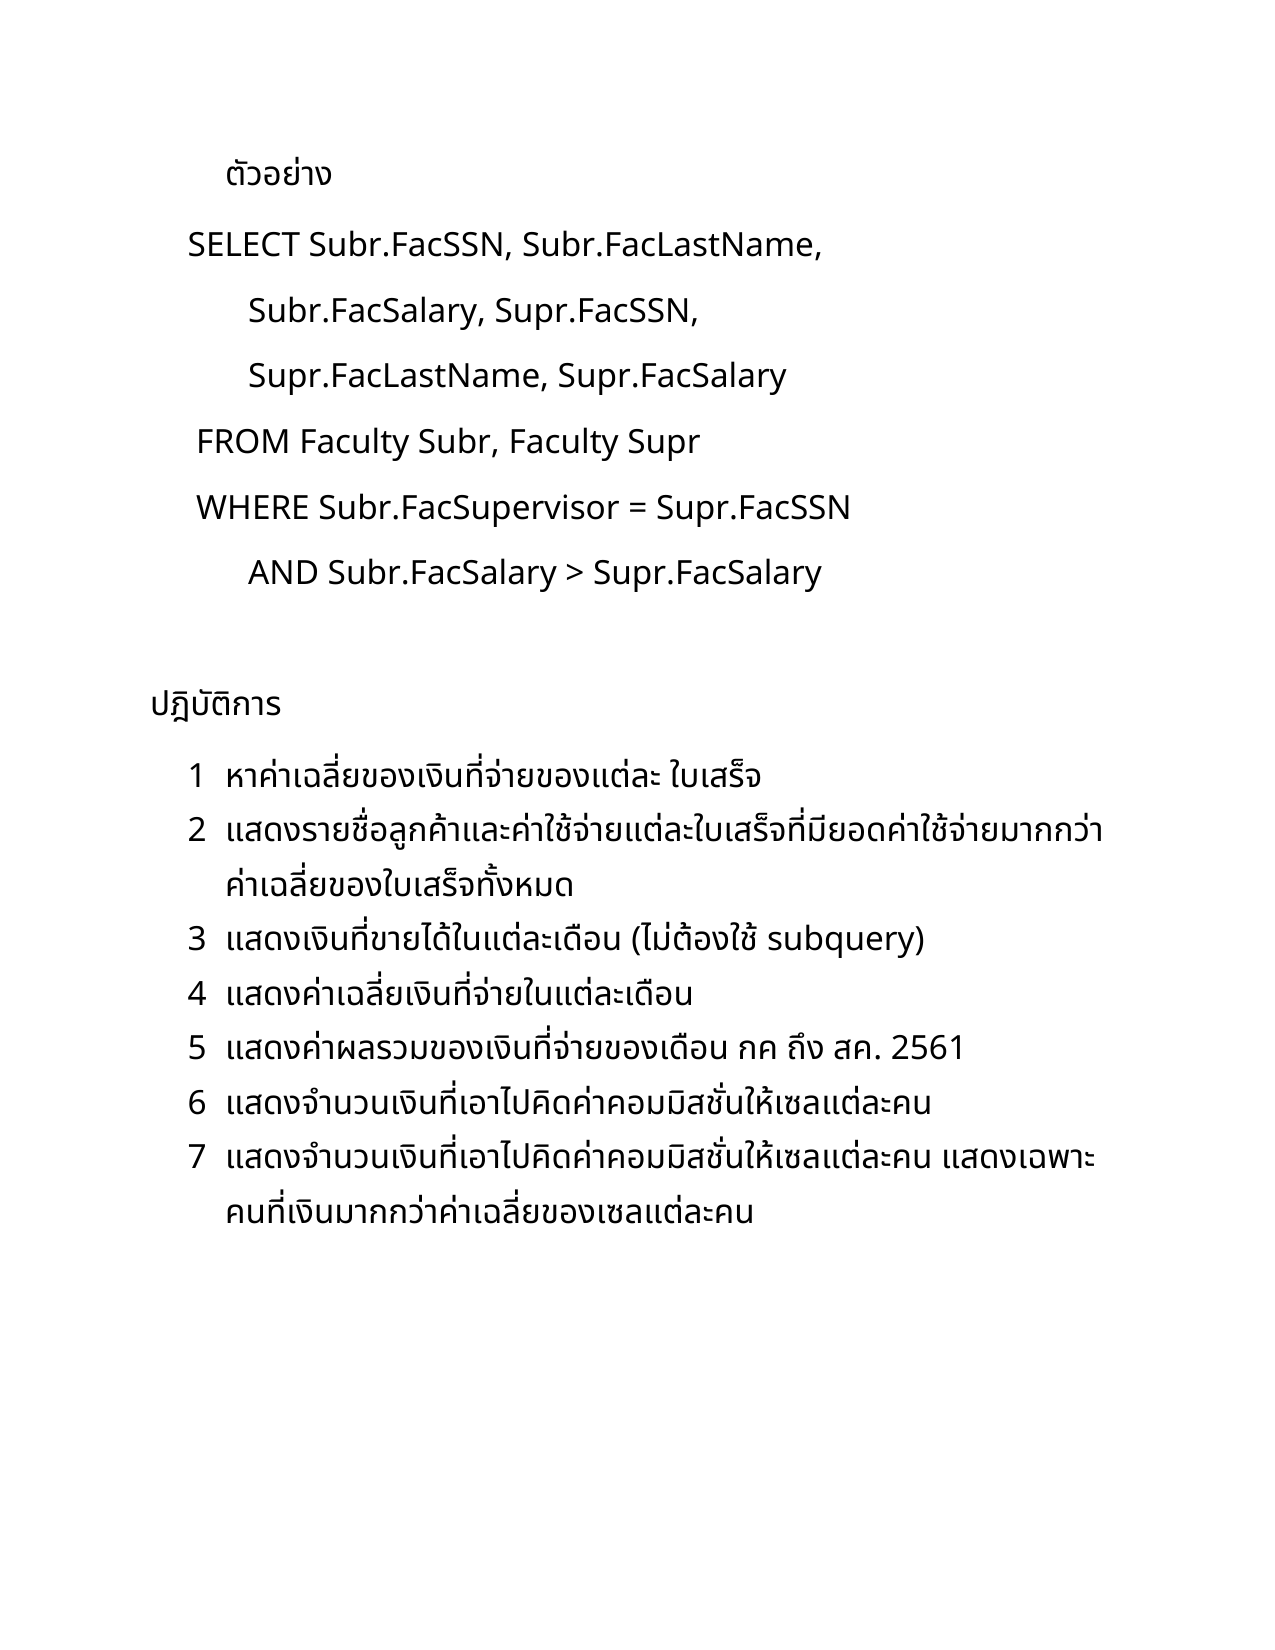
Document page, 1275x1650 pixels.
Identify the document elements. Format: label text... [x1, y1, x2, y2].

text Subr.FacSalary, Supr.FacSSN, [187, 287, 1125, 332]
list แสดงค่าผลรวมของเงินที่จ่ายของเดือน กค ถึง สค. 2561 [187, 1024, 1125, 1075]
text FROM Faculty Subr, Faculty Supr [187, 418, 1125, 463]
text WHERE Subr.FacSupervisor = Supr.FacSSN [187, 483, 1125, 529]
list แสดงจำนวนเงินที่เอาไปคิดค่าคอมมิสชั่นให้เซลแต่ละคน [187, 1079, 1125, 1129]
list แสดงรายชื่อลูกค้าและค่าใช้จ่ายแต่ละใบเสร็จที่มียอดค่าใช้จ่ายมากกว่าค่าเฉลี่ยของใบเสร็จทั้งหมด [187, 806, 1125, 911]
text ตัวอย่าง [187, 150, 1125, 200]
text AND Subr.FacSalary > Supr.FacSalary [187, 549, 1125, 594]
list แสดงจำนวนเงินที่เอาไปคิดค่าคอมมิสชั่นให้เซลแต่ละคน แสดงเฉพาะคนที่เงินมากกว่าค่าเฉลี่ยของเซลแต่ละคน [187, 1133, 1125, 1238]
list แสดงเงินที่ขายได้ในแต่ละเดือน (ไม่ต้องใช้ subquery) [187, 915, 1125, 966]
list หาค่าเฉลี่ยของเงินที่จ่ายของแต่ละ ใบเสร็จ [187, 751, 1125, 802]
text SELECT Subr.FacSSN, Subr.FacLastName, [187, 221, 1125, 266]
text ปฎิบัติการ [150, 680, 1125, 731]
list แสดงค่าเฉลี่ยเงินที่จ่ายในแต่ละเดือน [187, 969, 1125, 1020]
text Supr.FacLastName, Supr.FacSalary [187, 352, 1125, 398]
